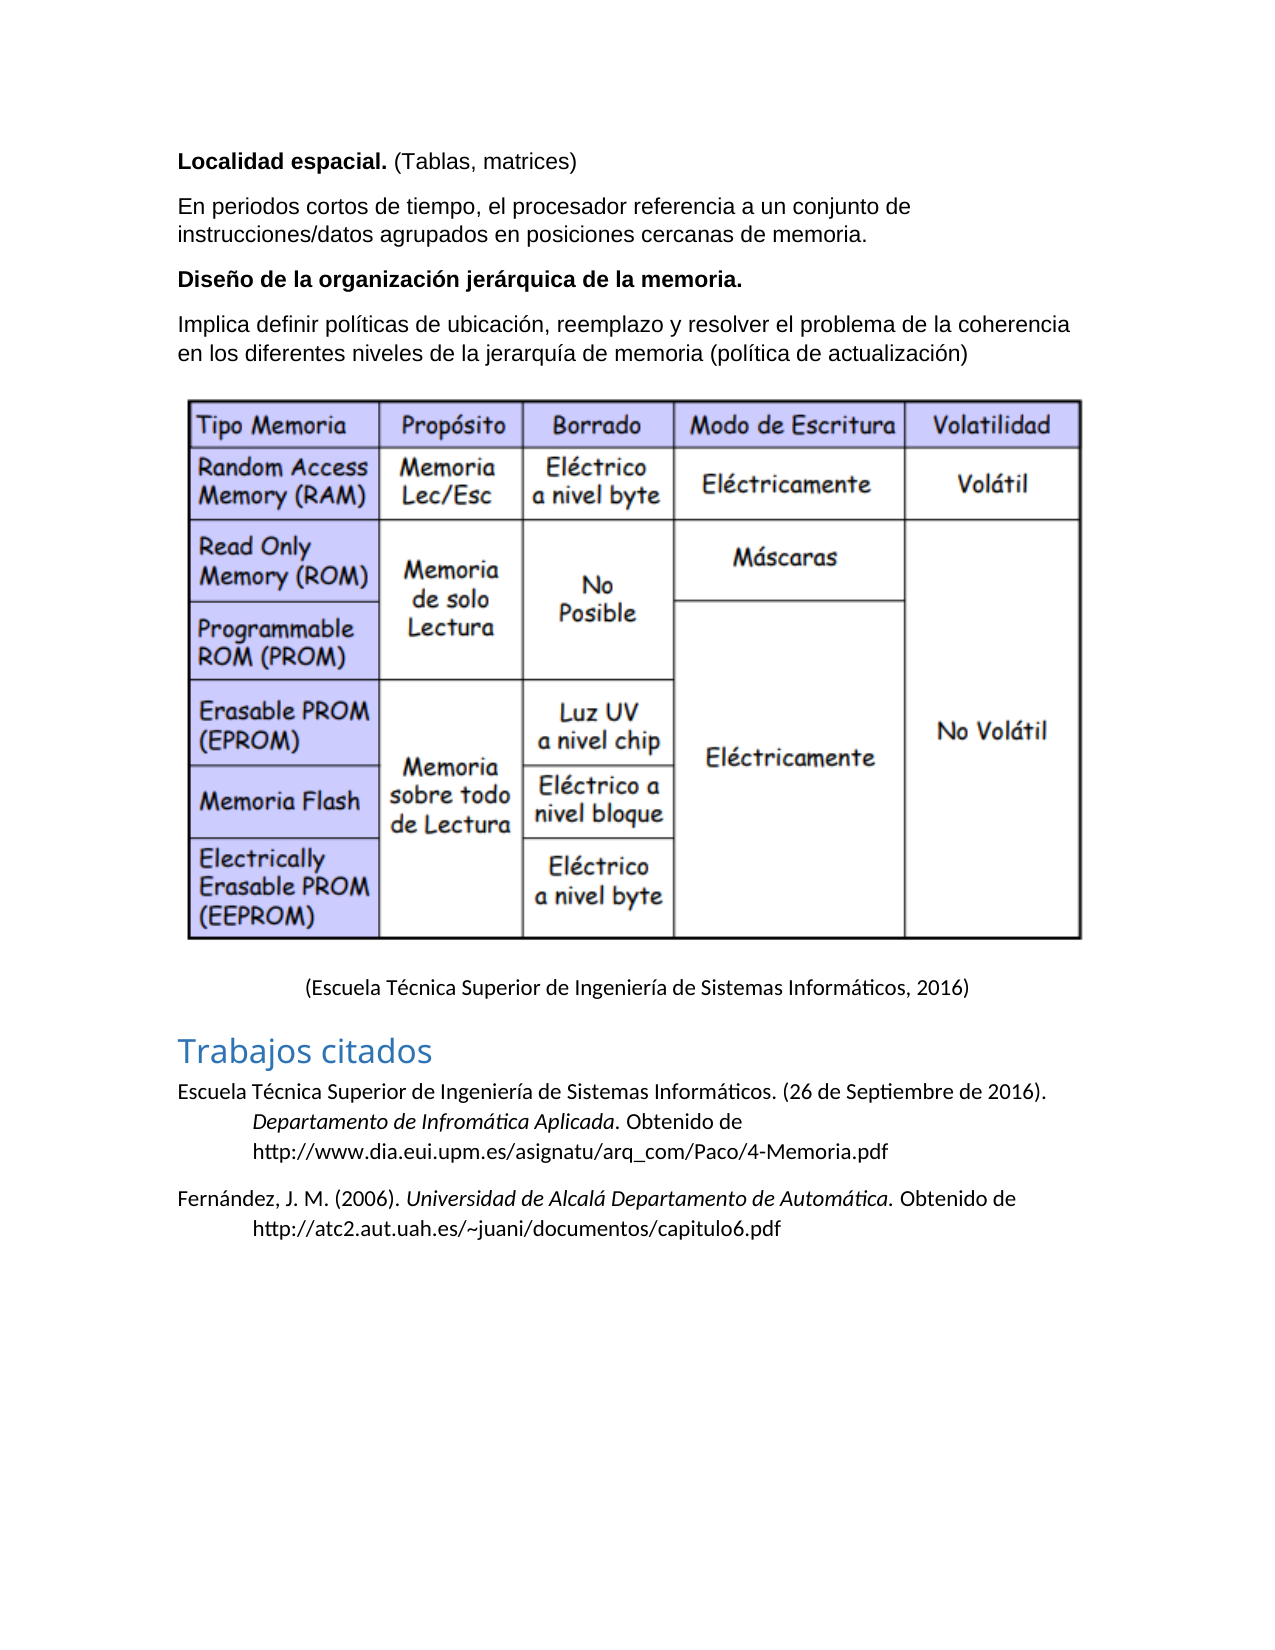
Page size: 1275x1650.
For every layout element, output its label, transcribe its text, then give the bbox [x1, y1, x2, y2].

text En periodos cortos de tiempo, el procesador referencia a un conjunto de instrucciones/datos agrupados en posiciones cercanas de memoria. [177, 193, 1098, 247]
text Localidad espacial. (Tablas, matrices) [177, 148, 1098, 174]
text Diseño de la organización jerárquica de la memoria. [177, 266, 1098, 293]
text Implica definir políticas de ubicación, reemplazo y resolver el problema de la coherencia en los diferentes niveles de la jerarquía de memoria (política de actualización) [177, 311, 1098, 366]
picture [177, 385, 1098, 954]
